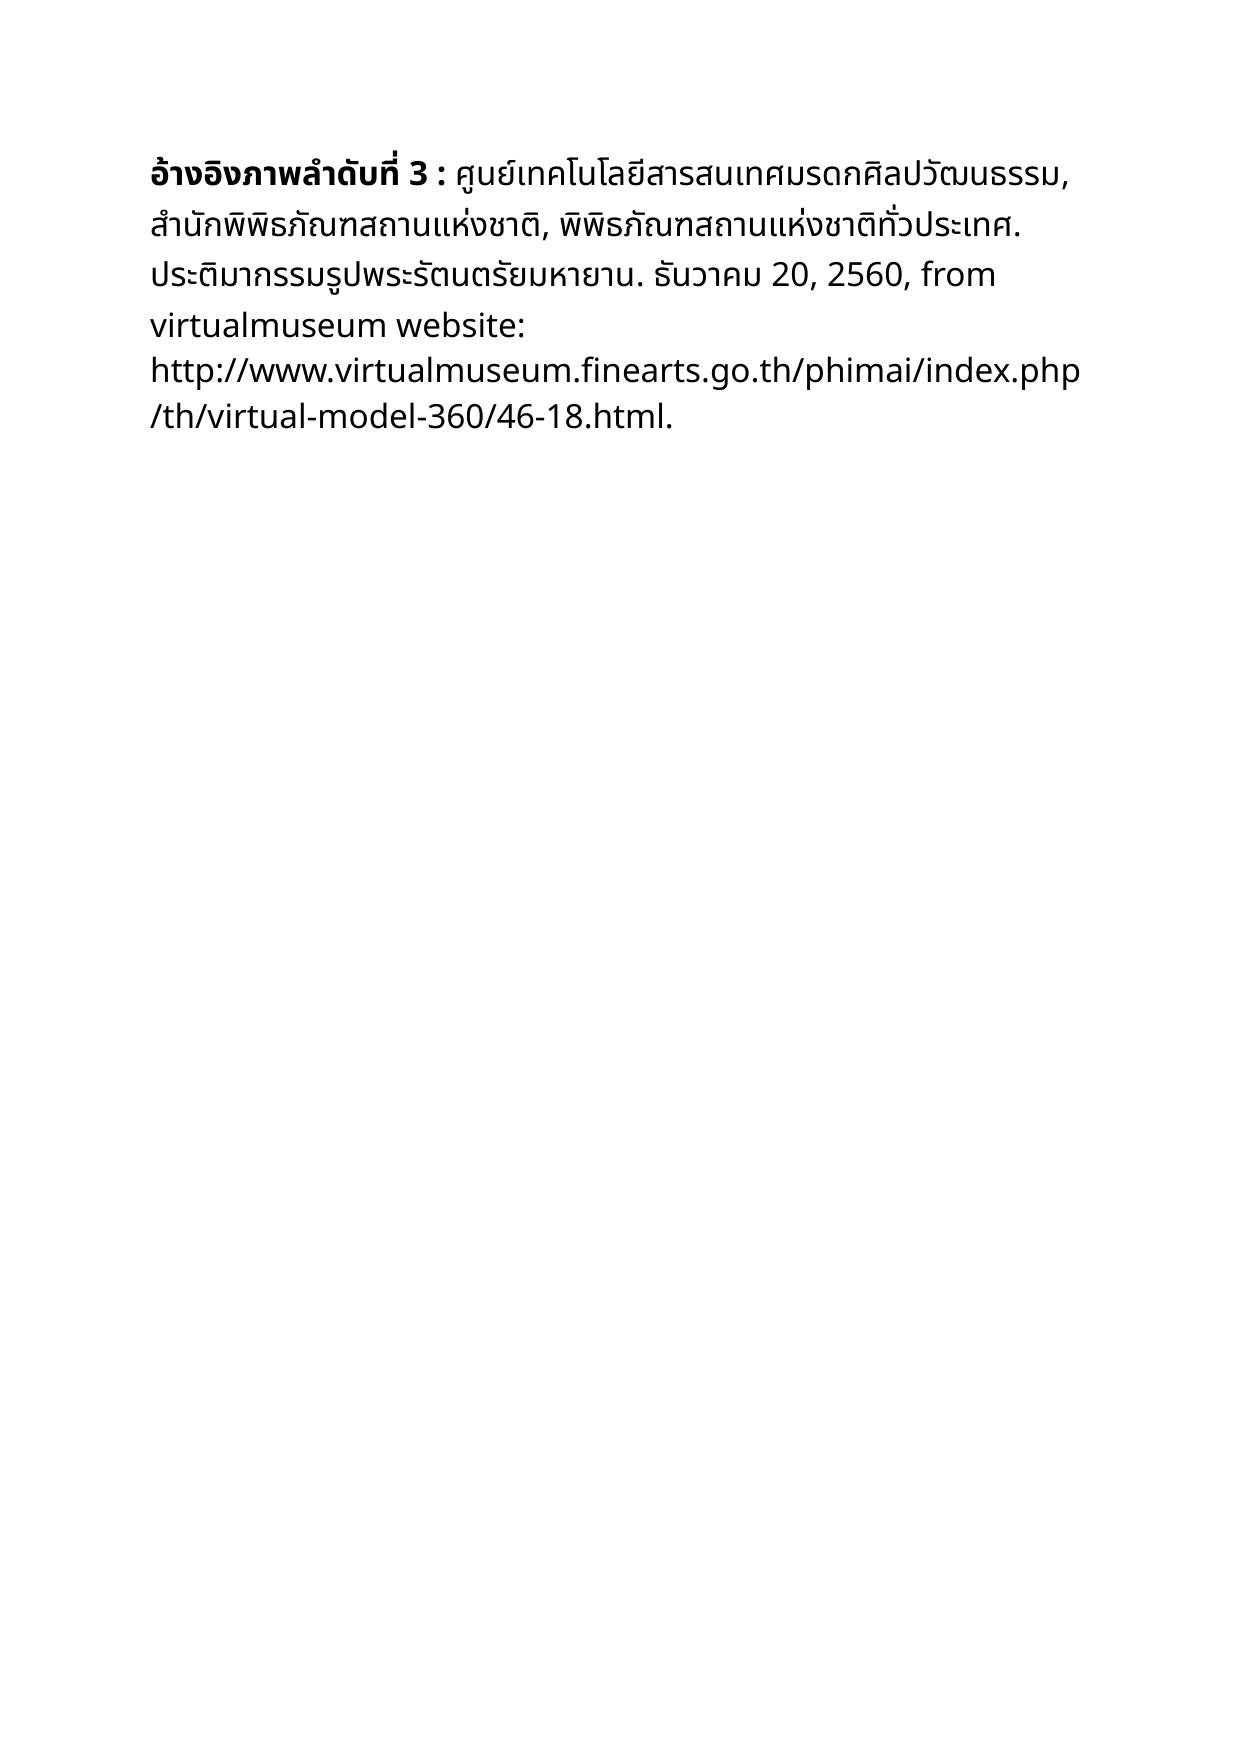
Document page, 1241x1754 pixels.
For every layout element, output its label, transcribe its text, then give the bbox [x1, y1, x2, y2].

subtitle อ้างอิงภาพลำดับที่ 3 : ศูนย์เทคโนโลยีสารสนเทศมรดกศิลปวัฒนธรรม, สำนักพิพิธภัณฑสถานแห่งชาติ, พิพิธภัณฑสถานแห่งชาติทั่วประเทศ. ประติมากรรมรูปพระรัตนตรัยมหายาน. ธันวาคม 20, 2560, from virtualmuseum website: http://www.virtualmuseum.finearts.go.th/phimai/index.php/th/virtual-model-360/46-18.html. [150, 150, 1090, 438]
